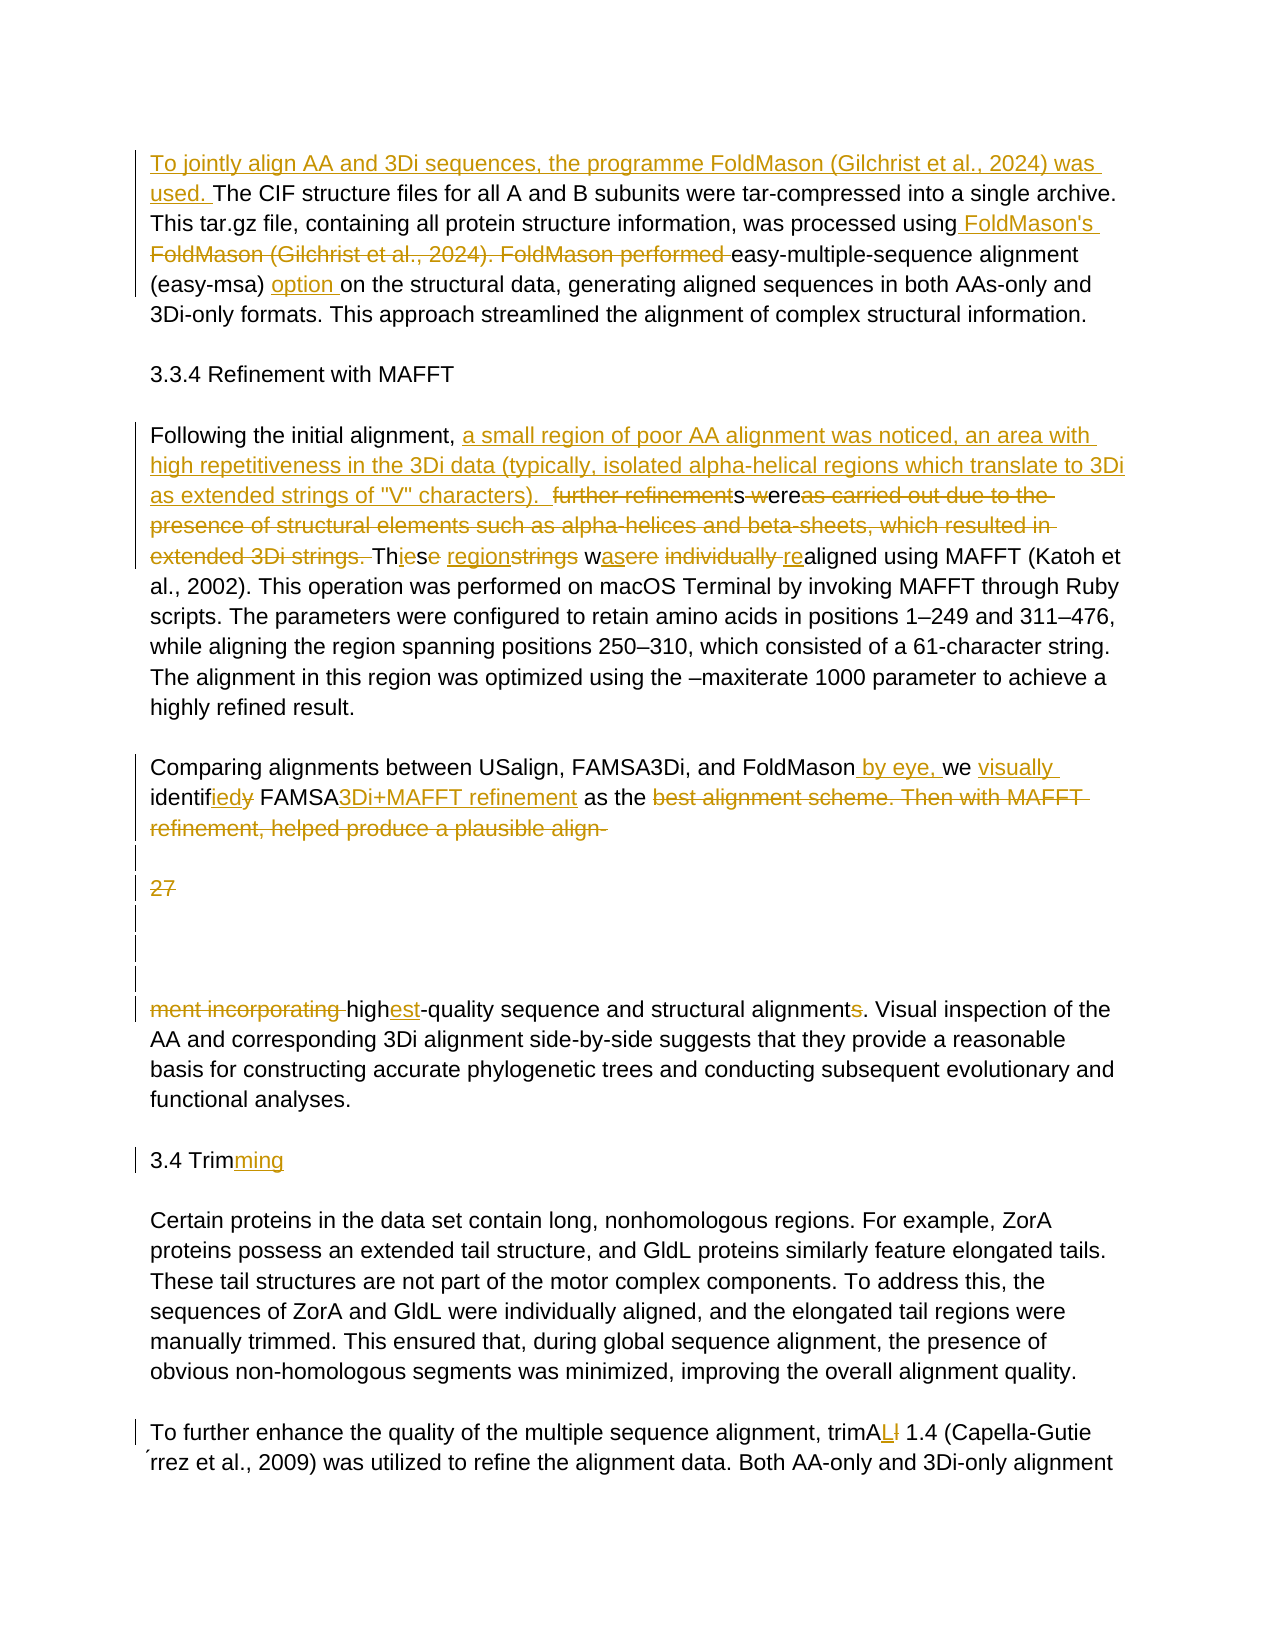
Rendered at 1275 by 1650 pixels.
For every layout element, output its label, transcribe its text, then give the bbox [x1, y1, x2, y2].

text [150, 1419, 1125, 1475]
text Certain proteins in the data set contain long, nonhomologous regions. For example, ZorA proteins possess an extended tail structure, and GldL proteins similarly feature elongated tails. These tail structures are not part of the motor complex components. To address this, the sequences of ZorA and GldL were individually aligned, and the elongated tail regions were manually trimmed. This ensured that, during global sequence alignment, the presence of obvious non-homologous segments was minimized, improving the overall alignment quality. [150, 1207, 1125, 1385]
text 3.3.4 Refinement with MAFFT [150, 361, 1125, 388]
text Following the initial alignment, Ths w aligned using MAFFT (Katoh et al., 2002). This operation was performed on macOS Terminal by invoking MAFFT through Ruby scripts. The parameters were configured to retain amino acids in positions 1–249 and 311–476, while aligning the region spanning positions 250–310, which consisted of a 61-character string. The alignment in this region was optimized using the –maxiterate 1000 parameter to achieve a highly refined result. [150, 422, 1125, 475]
text high-quality sequence and structural alignment. Visual inspection of the AA and corresponding 3Di alignment side-by-side suggests that they provide a reasonable basis for constructing accurate phylogenetic trees and conducting subsequent evolutionary and functional analyses. [150, 996, 1125, 1113]
text Following the initial alignment, Ths w aligned using MAFFT (Katoh et al., 2002). This operation was performed on macOS Terminal by invoking MAFFT through Ruby scripts. The parameters were configured to retain amino acids in positions 1–249 and 311–476, while aligning the region spanning positions 250–310, which consisted of a 61-character string. The alignment in this region was optimized using the –maxiterate 1000 parameter to achieve a highly refined result. [150, 476, 1125, 720]
text The CIF structure files for all A and B subunits were tar-compressed into a single archive. This tar.gz file, containing all protein structure information, was processed using easy-multiple-sequence alignment (easy-msa) on the structural data, generating aligned sequences in both AAs-only and 3Di-only formats. This approach streamlined the alignment of complex structural information. [150, 150, 1125, 327]
text Comparing alignments between USalign, FAMSA3Di, and FoldMasonwe identif FAMSA as the [150, 754, 1125, 841]
text 3.4 Trim [150, 1147, 1125, 1173]
